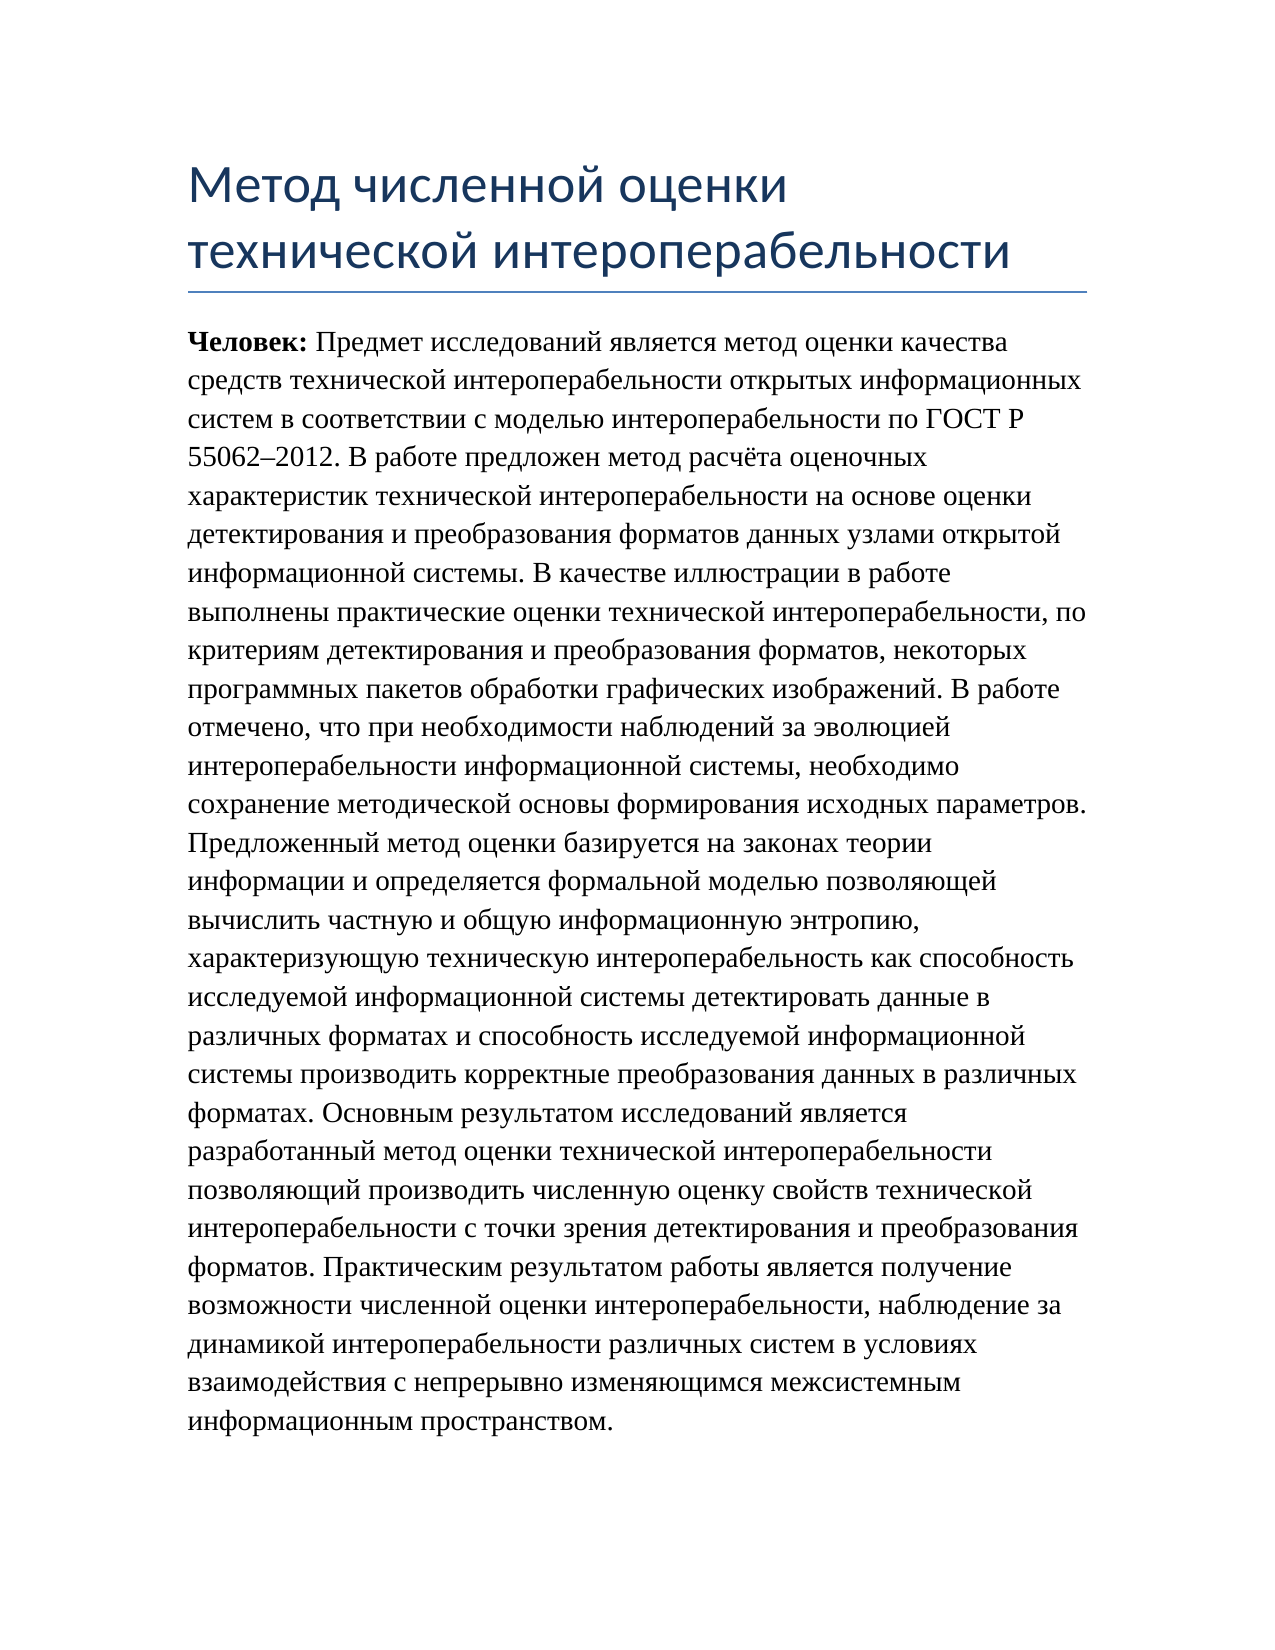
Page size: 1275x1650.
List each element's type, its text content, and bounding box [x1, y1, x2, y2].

title Метод численной оценки технической интероперабельности [187, 150, 1087, 293]
text Человек: Предмет исследований является метод оценки качества средств технической интероперабельности открытых информационных систем в соответствии с моделью интероперабельности по ГОСТ Р 55062–2012. В работе предложен метод расчёта оценочных характеристик технической интероперабельности на основе оценки детектирования и преобразования форматов данных узлами открытой информационной системы. В качестве иллюстрации в работе выполнены практические оценки технической интероперабельности, по критериям детектирования и преобразования форматов, некоторых программных пакетов обработки графических изображений. В работе отмечено, что при необходимости наблюдений за эволюцией интероперабельности информационной системы, необходимо сохранение методической основы формирования исходных параметров. Предложенный метод оценки базируется на законах теории информации и определяется формальной моделью позволяющей вычислить частную и общую информационную энтропию, характеризующую техническую интероперабельность как способность исследуемой информационной системы детектировать данные в различных форматах и способность исследуемой информационной системы производить корректные преобразования данных в различных форматах. Основным результатом исследований является разработанный метод оценки технической интероперабельности позволяющий производить численную оценку свойств технической интероперабельности с точки зрения детектирования и преобразования форматов. Практическим результатом работы является получение возможности численной оценки интероперабельности, наблюдение за динамикой интероперабельности различных систем в условиях взаимодействия с непрерывно изменяющимся межсистемным информационным пространством. [187, 324, 1087, 1437]
